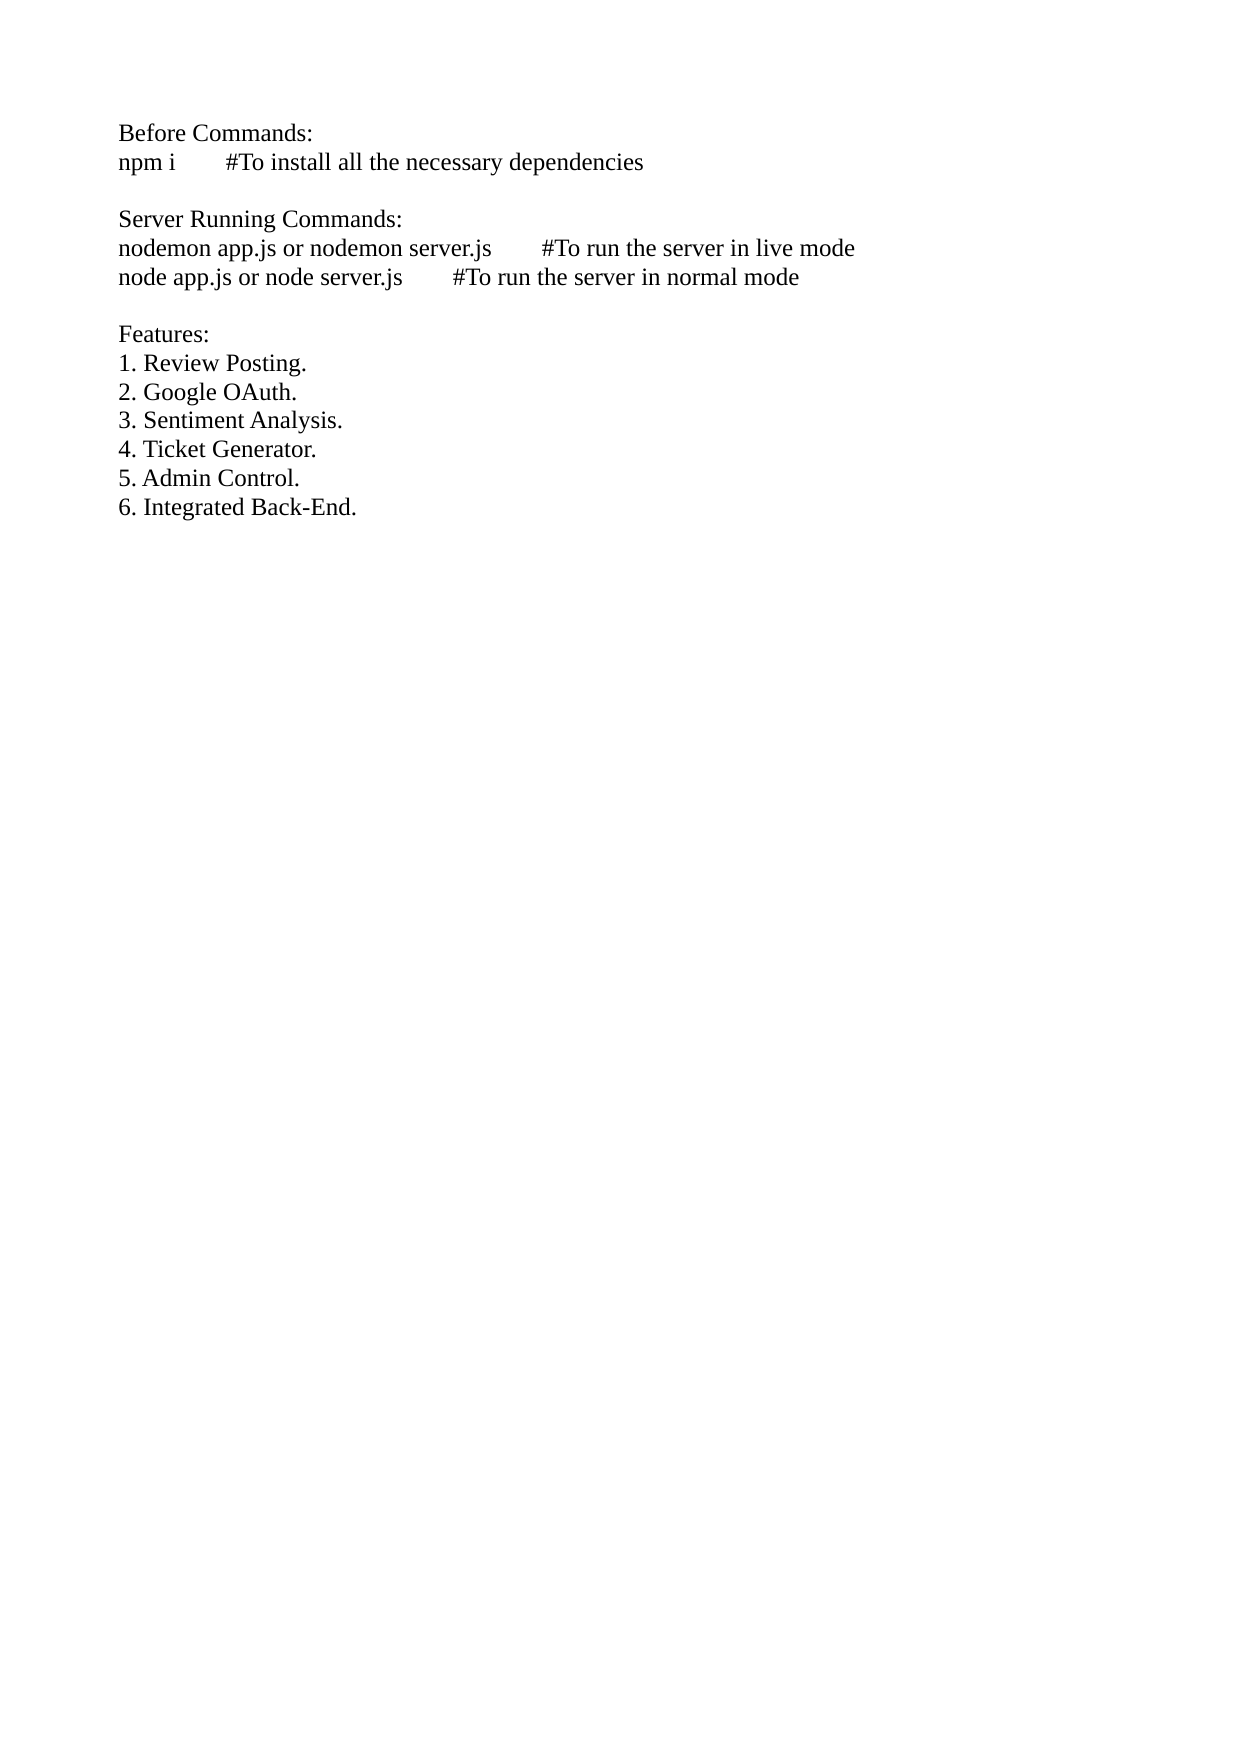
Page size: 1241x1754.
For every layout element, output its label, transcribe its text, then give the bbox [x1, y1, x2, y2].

text nodemon app.js or nodemon server.js #To run the server in live mode [118, 233, 1122, 262]
text Server Running Commands: [118, 204, 1122, 233]
text node app.js or node server.js #To run the server in normal mode [118, 262, 1122, 291]
text 1. Review Posting. [118, 348, 1122, 377]
text 2. Google OAuth. [118, 377, 1122, 406]
text Before Commands: [118, 118, 1122, 147]
text Features: [118, 319, 1122, 348]
text 5. Admin Control. [118, 463, 1122, 492]
text 4. Ticket Generator. [118, 434, 1122, 463]
text npm i #To install all the necessary dependencies [118, 147, 1122, 176]
text 3. Sentiment Analysis. [118, 406, 1122, 434]
text 6. Integrated Back-End. [118, 492, 1122, 521]
